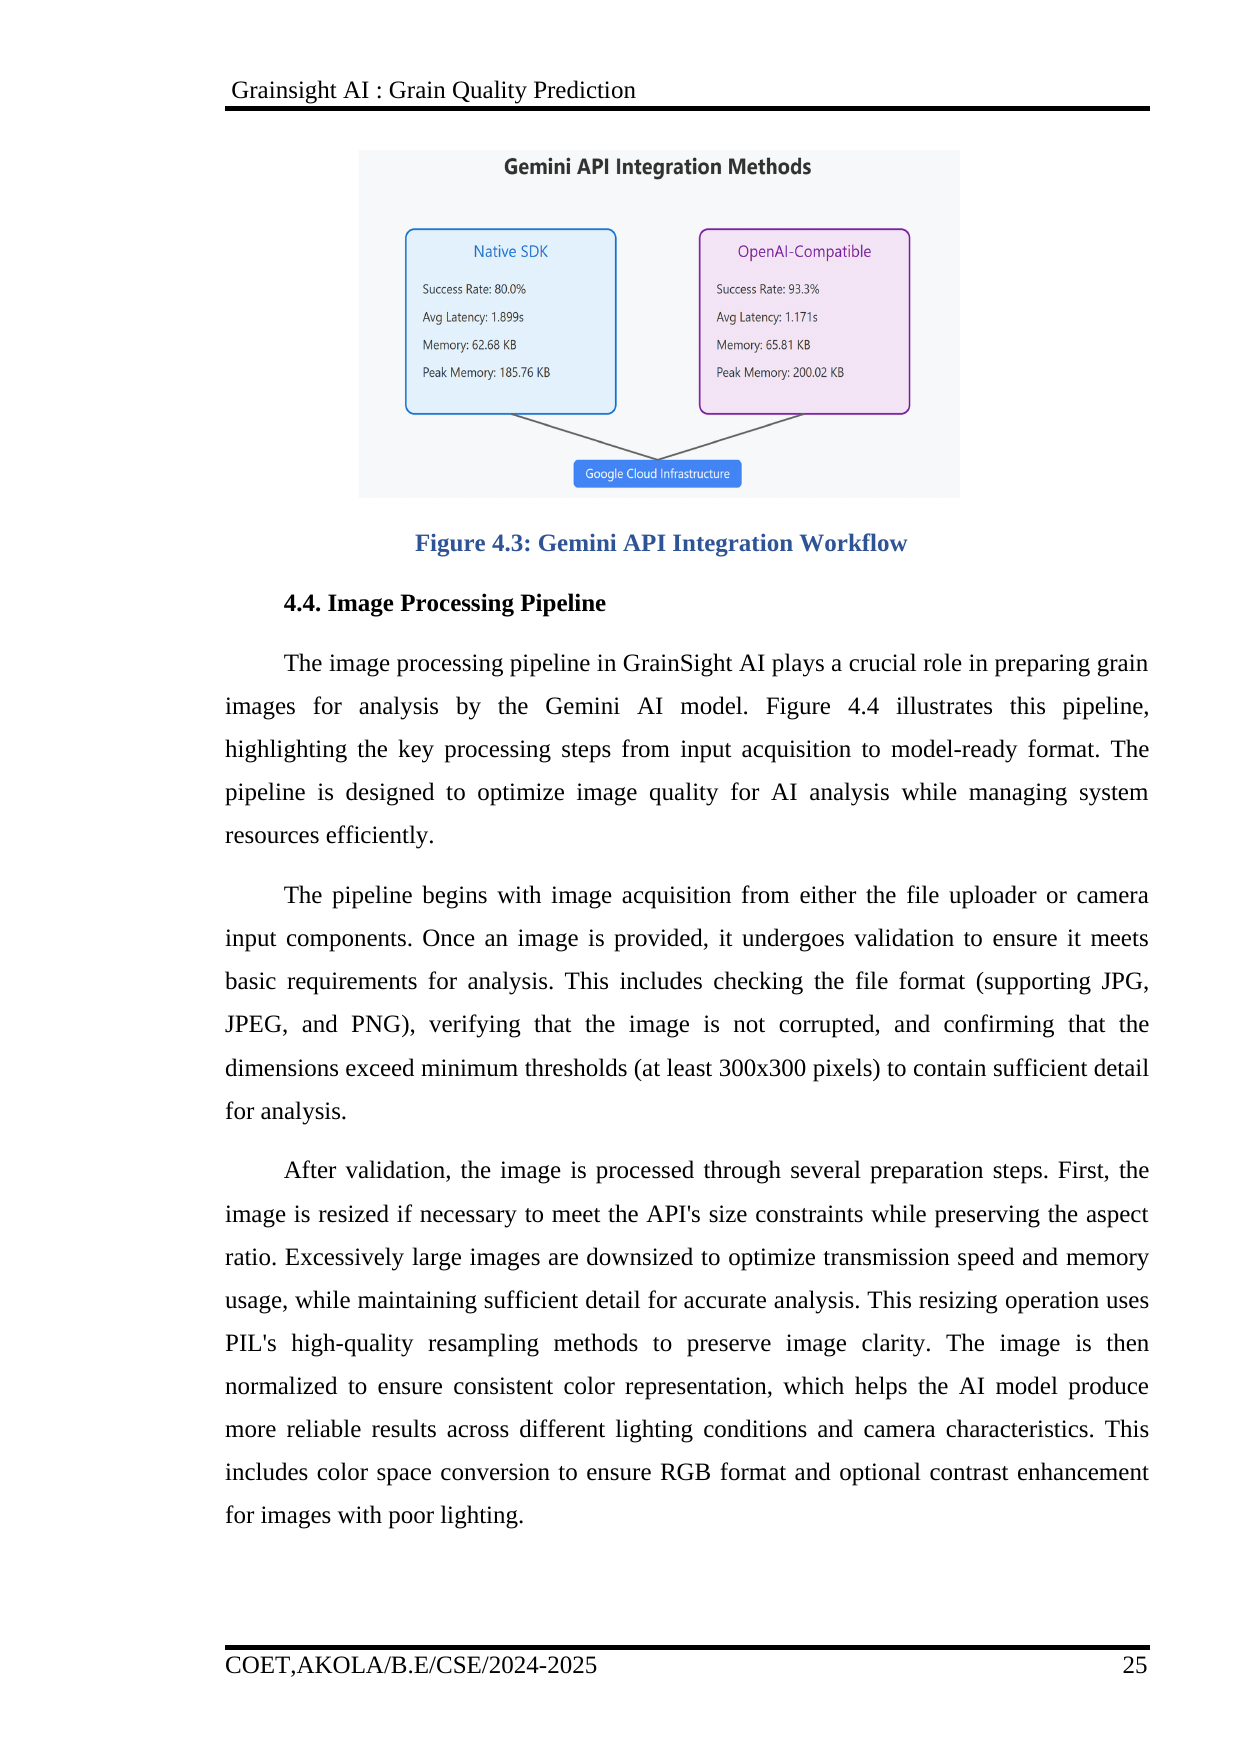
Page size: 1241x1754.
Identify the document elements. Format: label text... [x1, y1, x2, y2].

text The pipeline begins with image acquisition from either the file uploader or camera input components. Once an image is provided, it undergoes validation to ensure it meets basic requirements for analysis. This includes checking the file format (supporting JPG, JPEG, and PNG), verifying that the image is not corrupted, and confirming that the dimensions exceed minimum thresholds (at least 300x300 pixels) to contain sufficient detail for analysis. [225, 880, 1150, 1124]
picture [358, 150, 961, 498]
text Figure 4.3: Gemini API Integration Workflow [225, 528, 1150, 557]
text After validation, the image is processed through several preparation steps. First, the image is resized if necessary to meet the API's size constraints while preserving the aspect ratio. Excessively large images are downsized to optimize transmission speed and memory usage, while maintaining sufficient detail for accurate analysis. This resizing operation uses PIL's high-quality resampling methods to preserve image clarity. The image is then normalized to ensure consistent color representation, which helps the AI model produce more reliable results across different lighting conditions and camera characteristics. This includes color space conversion to ensure RGB format and optional contrast enhancement for images with poor lighting. [225, 1156, 1150, 1529]
text 4.4. Image Processing Pipeline [225, 588, 1150, 617]
text The image processing pipeline in GrainSight AI plays a crucial role in preparing grain images for analysis by the Gemini AI model. Figure 4.4 illustrates this pipeline, highlighting the key processing steps from input acquisition to model-ready format. The pipeline is designed to optimize image quality for AI analysis while managing system resources efficiently. [225, 648, 1150, 849]
